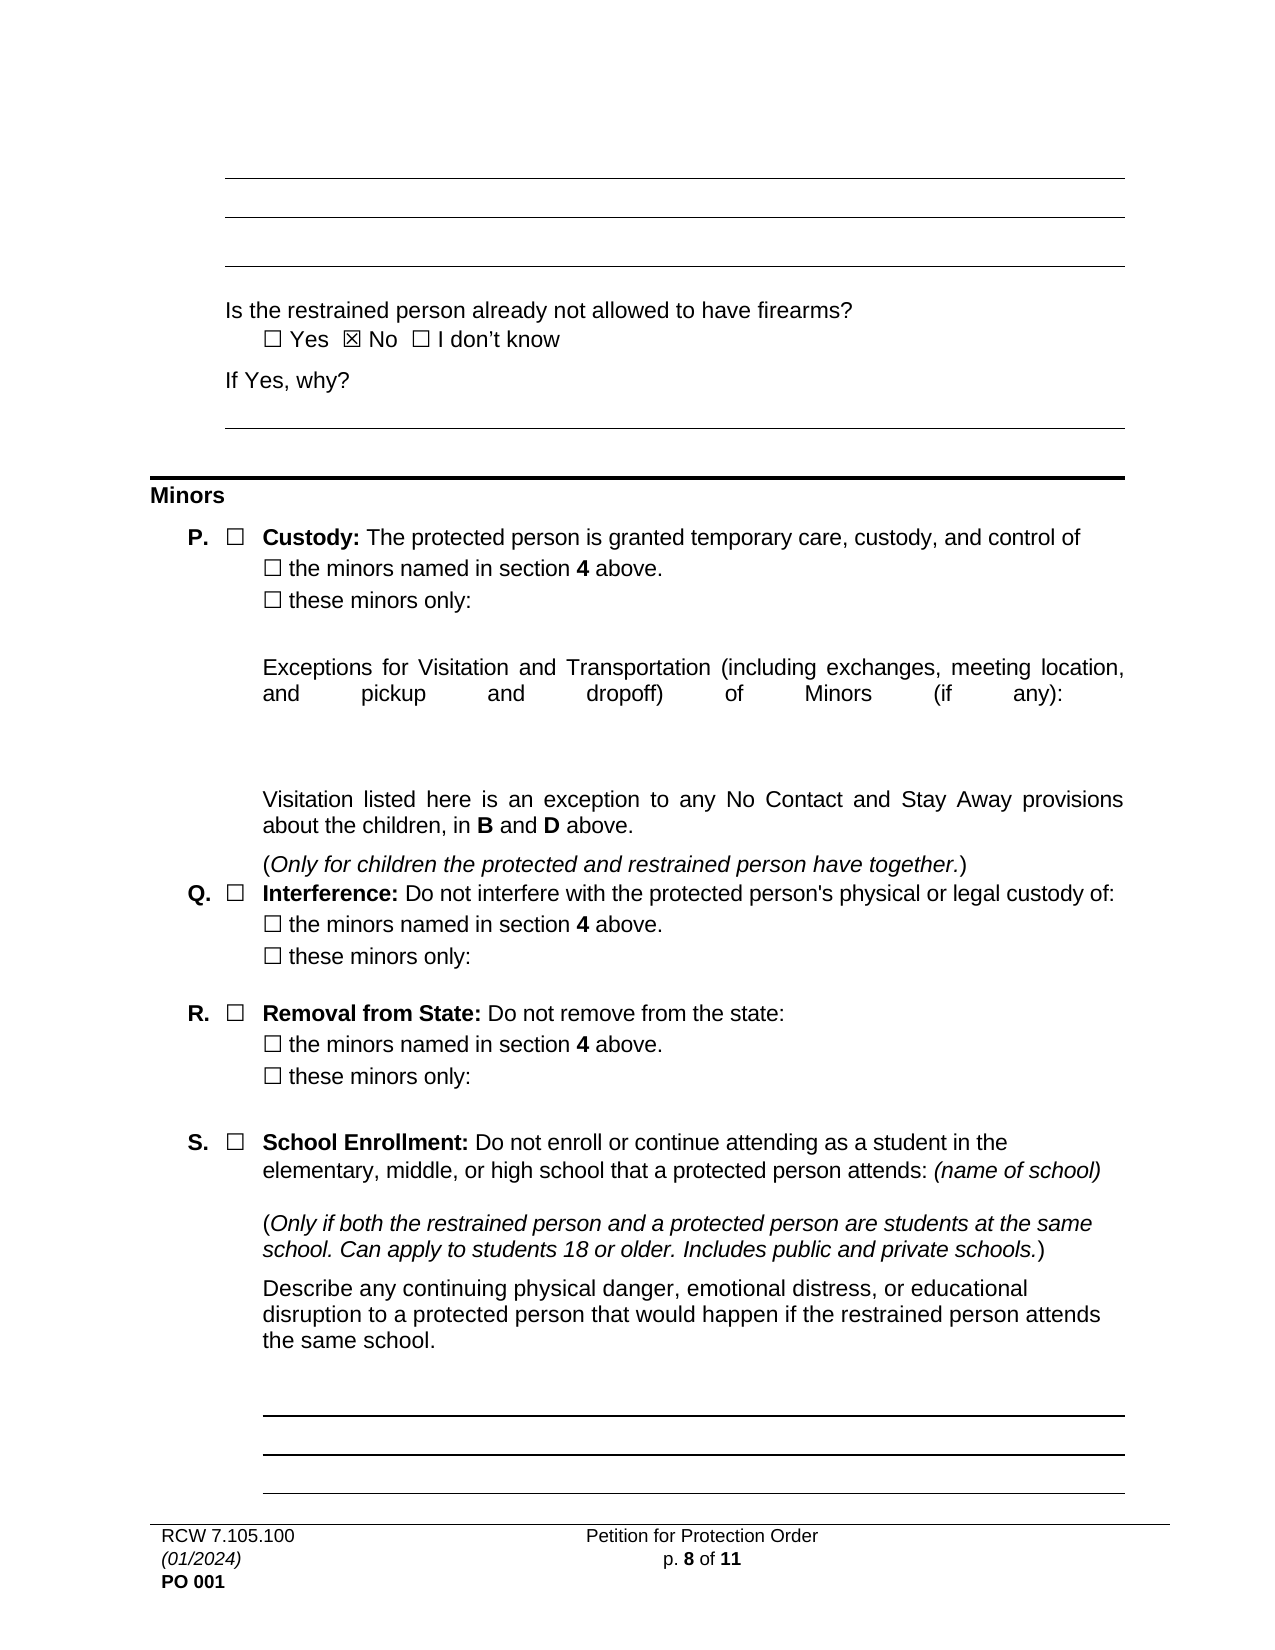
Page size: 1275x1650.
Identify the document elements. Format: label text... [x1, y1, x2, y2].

list School Enrollment: Do not enroll or continue attending as a student in the elementary, middle, or high school that a protected person attends: (name of school) (Only if both the restrained person and a protected person are students at the same school. Can apply to students 18 or older. Includes public and private schools.) [187, 1126, 1125, 1262]
text Is the restrained person already not allowed to have firearms? [225, 297, 1125, 323]
text (Only for children the protected and restrained person have together.) [262, 851, 1125, 877]
list Custody: The protected person is granted temporary care, custody, and control of the minors named in section 4 above. these minors only: [187, 521, 1125, 641]
subtitle Minors [150, 480, 1125, 509]
text If Yes, why? [225, 367, 1125, 393]
text Describe any continuing physical danger, emotional distress, or educational disruption to a protected person that would happen if the restrained person attends the same school. [262, 1275, 1125, 1354]
list Removal from State: Do not remove from the state: the minors named in section 4 above. these minors only: [187, 997, 1125, 1117]
list Exceptions for Visitation and Transportation (including exchanges, meeting location, and pickup and dropoff) of Minors (if any): Visitation listed here is an exception to any No Contact and Stay Away provisions about the children, in B and D above. [262, 654, 1125, 838]
list Interference: Do not interfere with the protected person's physical or legal custody of: the minors named in section 4 above. these minors only: [187, 877, 1125, 997]
text Yes No I don’t know [262, 323, 1125, 354]
